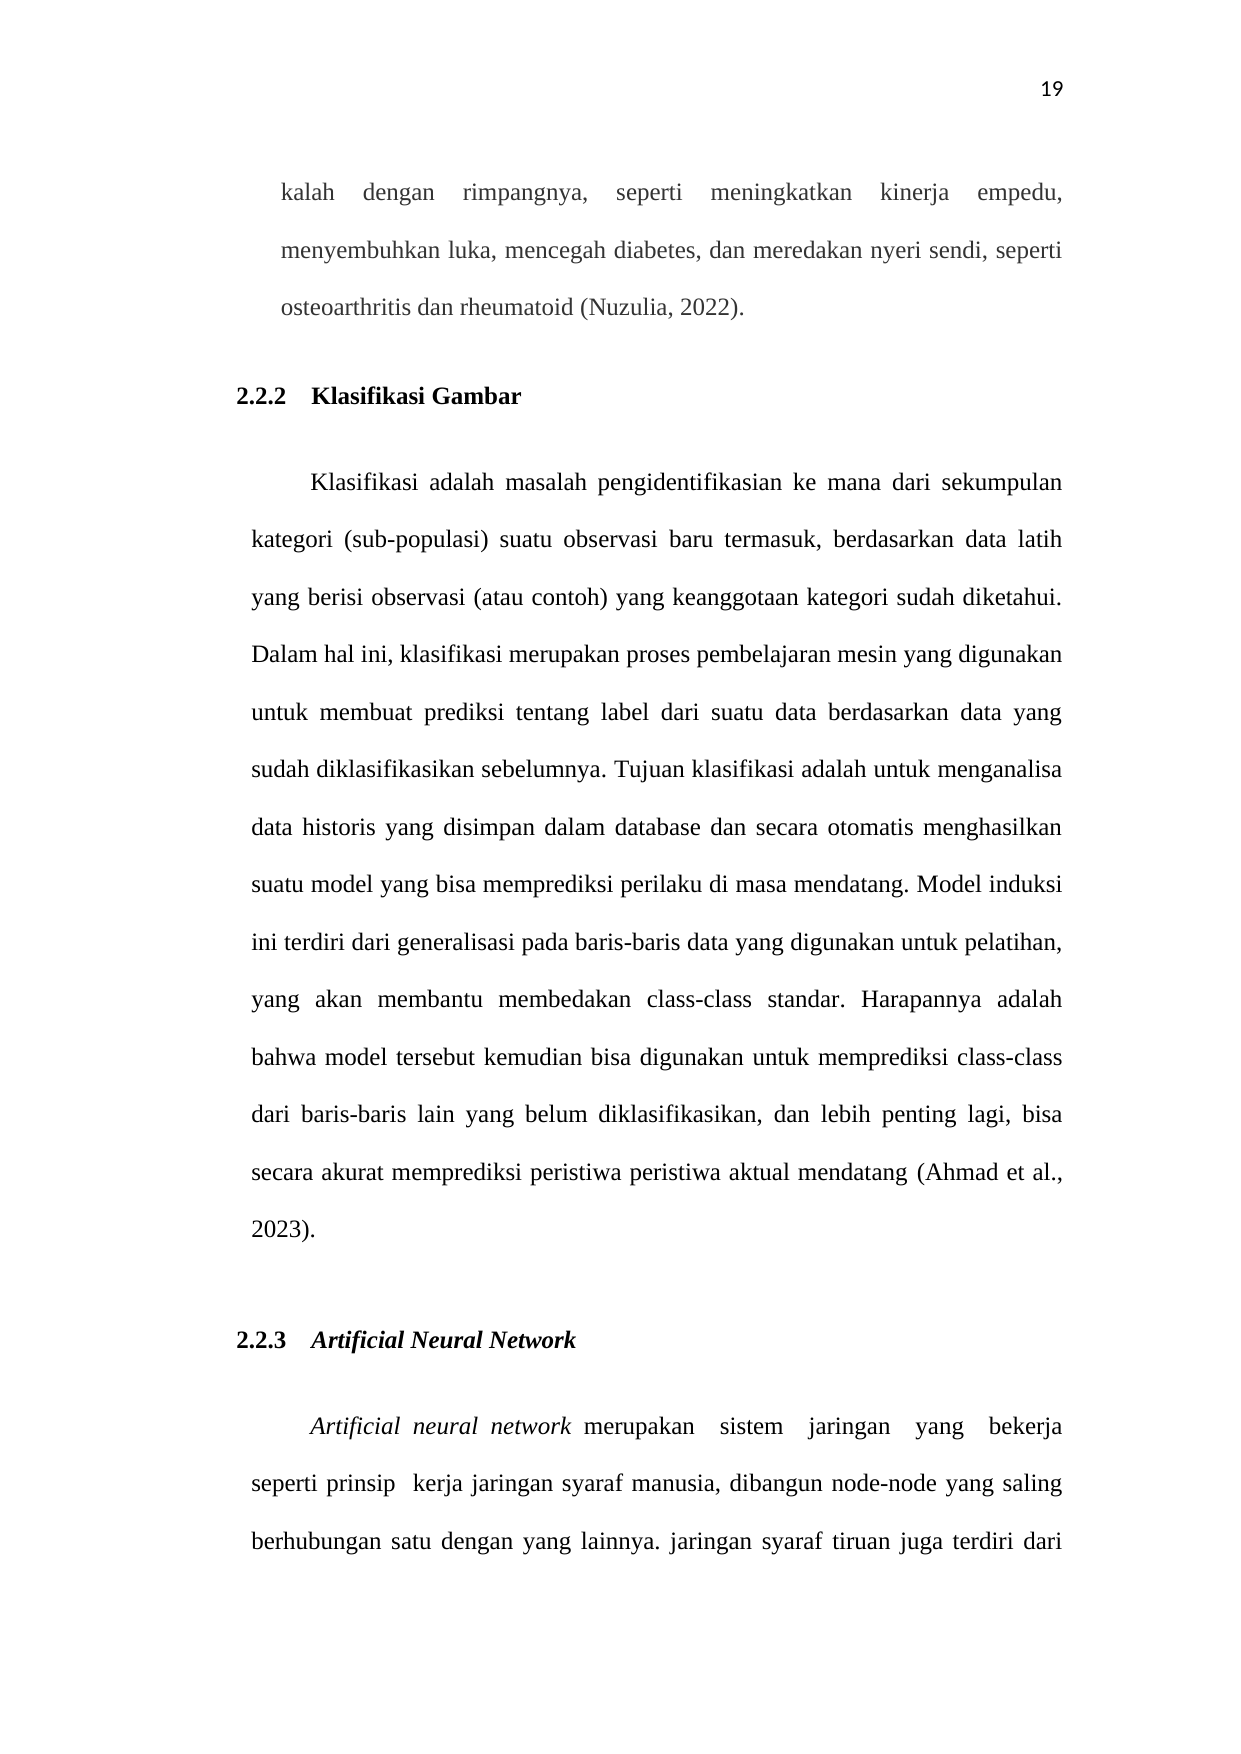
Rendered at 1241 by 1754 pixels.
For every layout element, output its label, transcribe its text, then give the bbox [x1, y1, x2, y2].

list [251, 1411, 1063, 1555]
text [281, 177, 1063, 321]
subtitle Artificial Neural Network [236, 1325, 1063, 1354]
list Klasifikasi adalah masalah pengidentifikasian ke mana dari sekumpulan kategori (sub-populasi) suatu observasi baru termasuk, berdasarkan data latih yang berisi observasi (atau contoh) yang keanggotaan kategori sudah diketahui. Dalam hal ini, klasifikasi merupakan proses pembelajaran mesin yang digunakan untuk membuat prediksi tentang label dari suatu data berdasarkan data yang sudah diklasifikasikan sebelumnya. Tujuan klasifikasi adalah untuk menganalisa data historis yang disimpan dalam database dan secara otomatis menghasilkan suatu model yang bisa memprediksi perilaku di masa mendatang. Model induksi ini terdiri dari generalisasi pada baris-baris data yang digunakan untuk pelatihan, yang akan membantu membedakan class-class standar. Harapannya adalah bahwa model tersebut kemudian bisa digunakan untuk memprediksi class-class dari baris-baris lain yang belum diklasifikasikan, dan lebih penting lagi, bisa secara akurat memprediksi peristiwa peristiwa aktual mendatang (Ahmad et al., 2023). [251, 467, 1063, 1243]
subtitle Klasifikasi Gambar [236, 381, 1063, 410]
